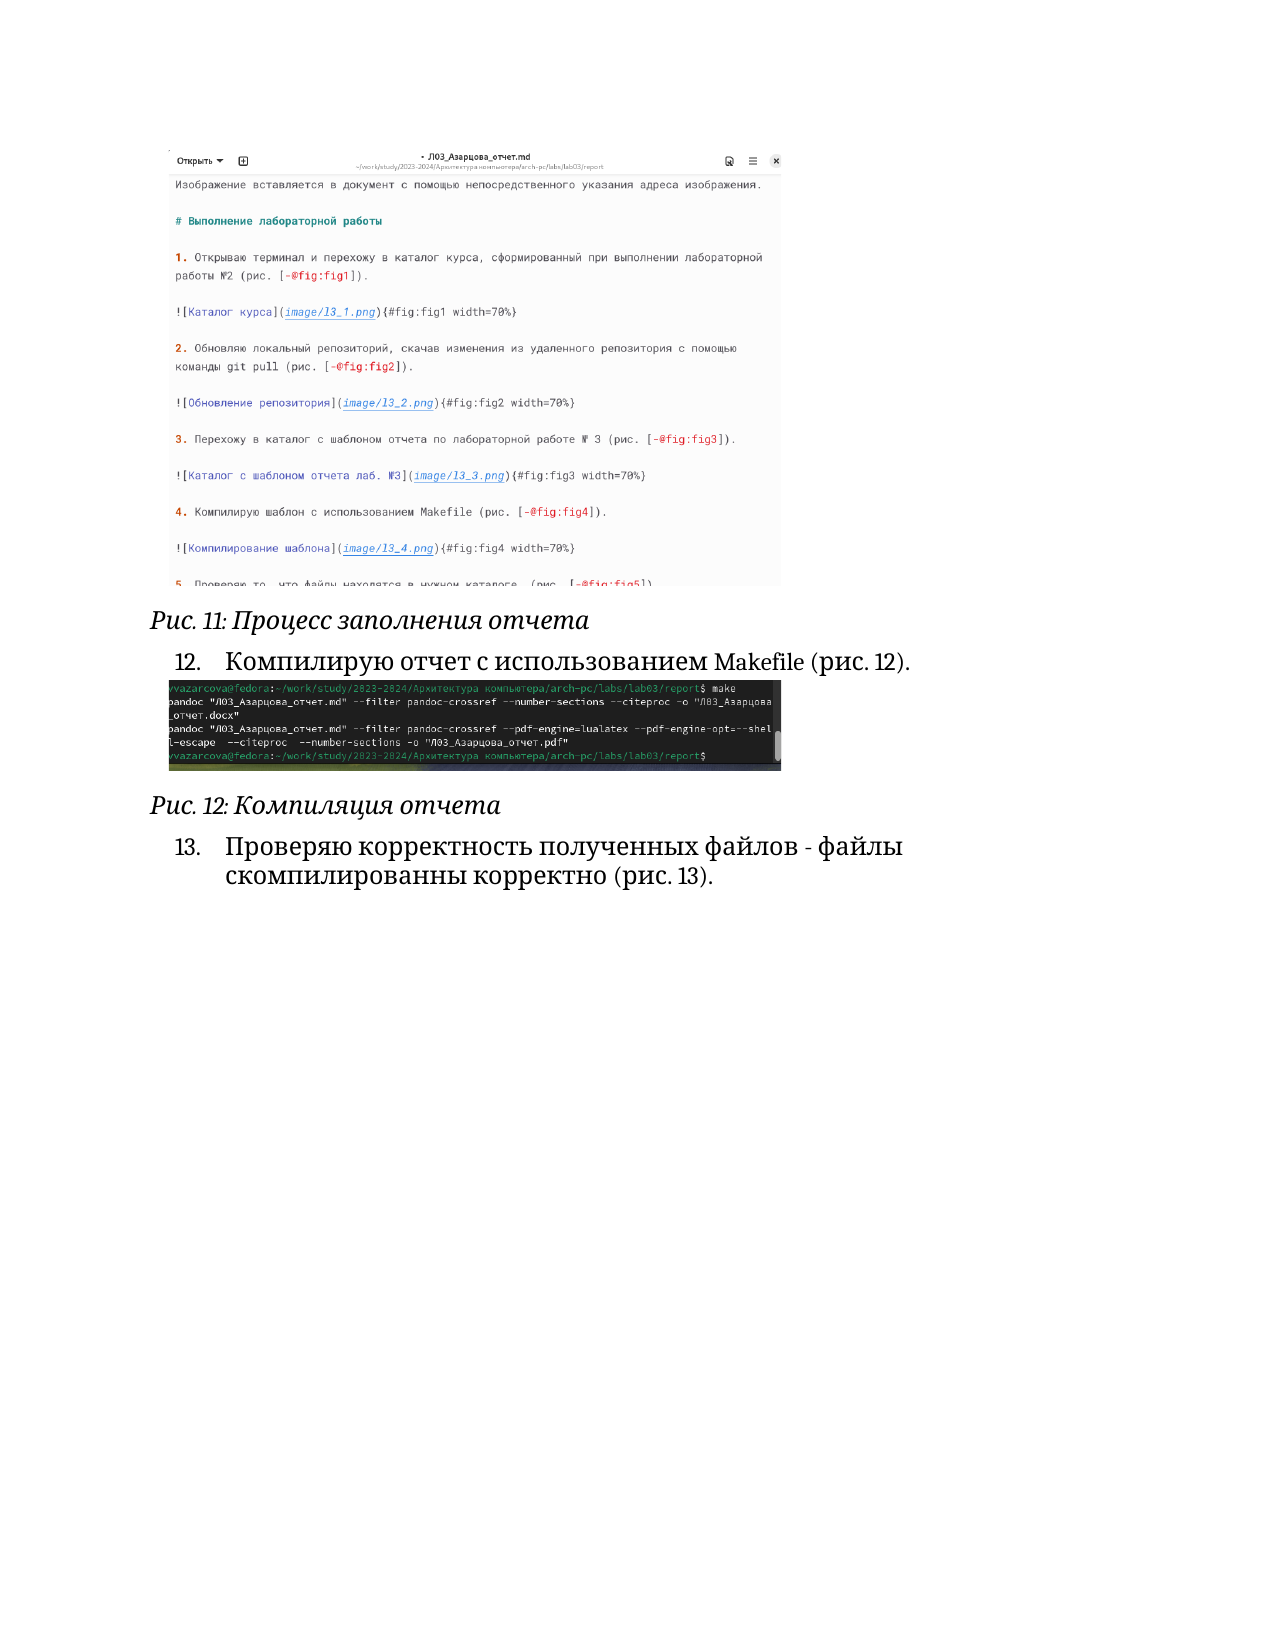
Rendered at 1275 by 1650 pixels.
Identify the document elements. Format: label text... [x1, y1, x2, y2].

text Рис. 12: Компиляция отчета [150, 792, 1125, 820]
list Проверяю корректность полученных файлов - файлы скомпилированны корректно (рис. 13). [175, 833, 1125, 890]
picture [168, 680, 782, 771]
text Рис. 11: Процесс заполнения отчета [150, 607, 1125, 635]
list Компилирую отчет с использованием Makefile (рис. 12). [175, 648, 1125, 677]
picture [168, 150, 782, 586]
